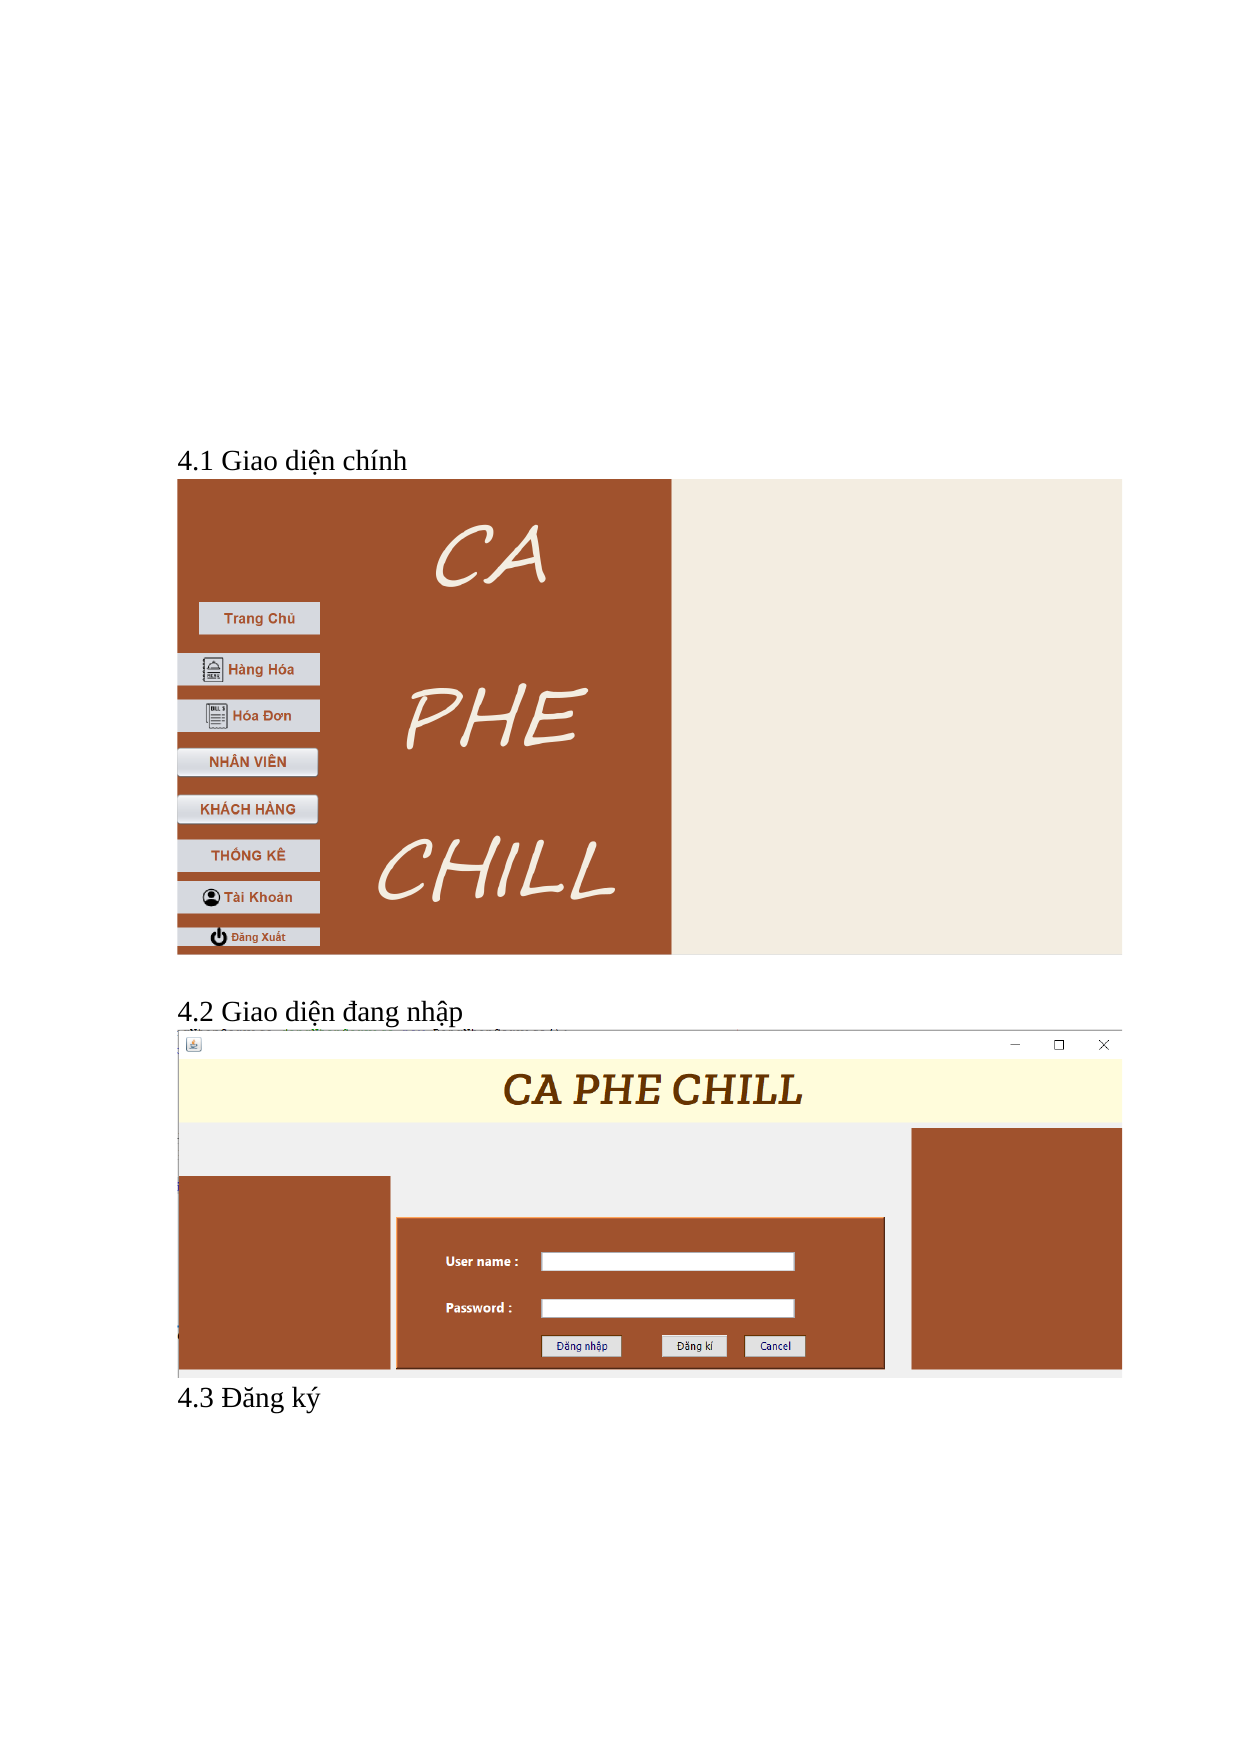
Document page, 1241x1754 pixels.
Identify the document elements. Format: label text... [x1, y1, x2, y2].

text 4.2 Giao diện đang nhập [177, 994, 1122, 1027]
picture [177, 479, 1123, 955]
picture [177, 1029, 1123, 1378]
text 4.3 Đăng ký [177, 1380, 1122, 1414]
text 4.1 Giao diện chính [177, 443, 1122, 477]
